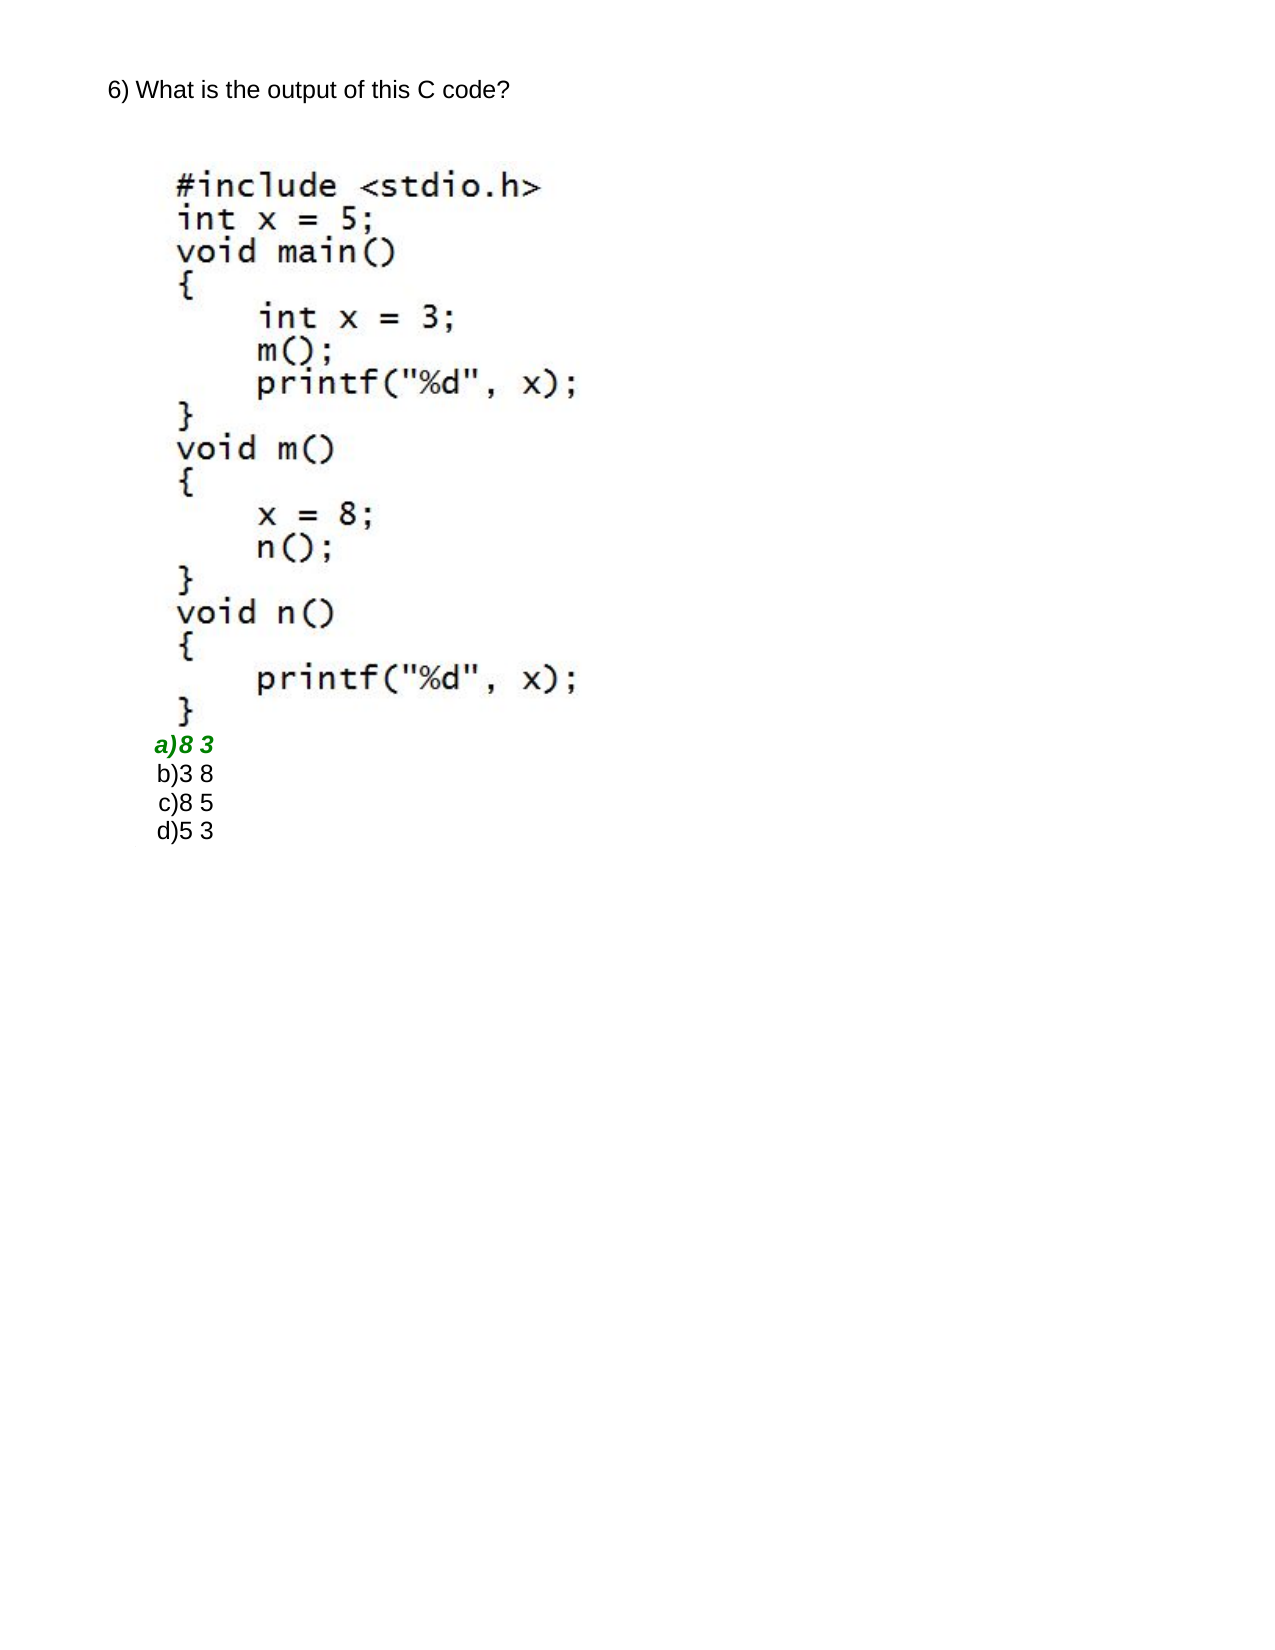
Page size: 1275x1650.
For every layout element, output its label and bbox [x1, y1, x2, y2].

table_header [75, 75, 1200, 871]
picture [154, 161, 694, 730]
